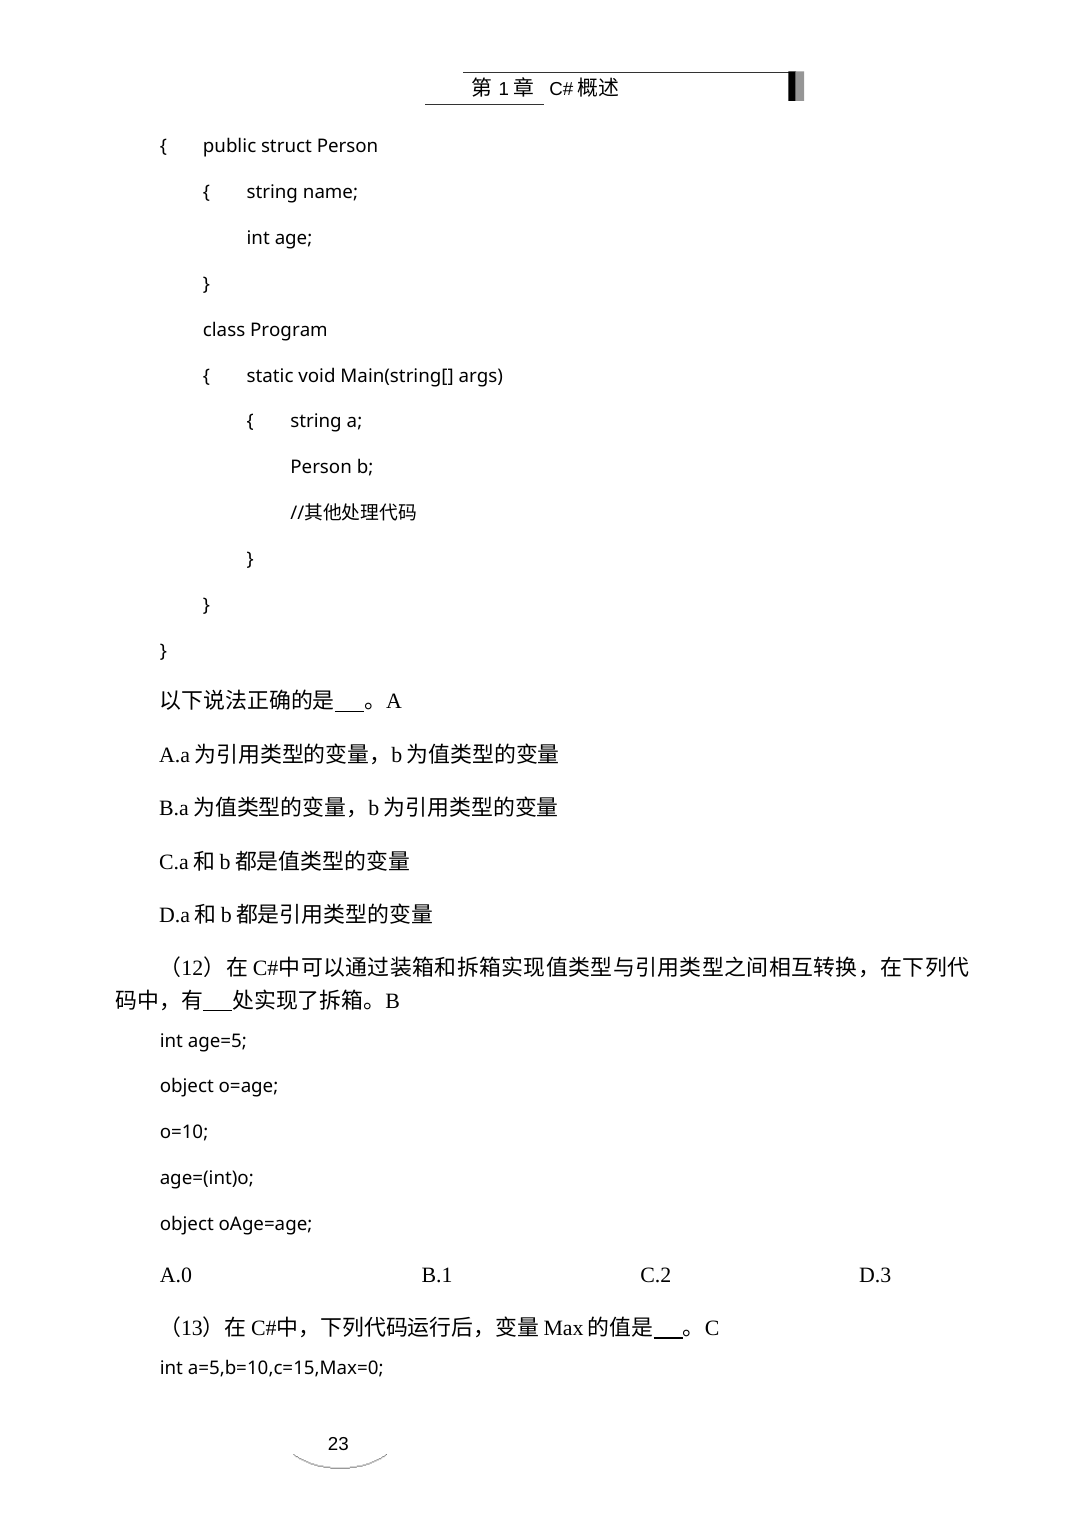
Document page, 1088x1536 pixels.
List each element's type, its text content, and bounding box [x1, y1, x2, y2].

text C.a和b都是值类型的变量 [115, 843, 972, 875]
text A.0 B.1 C.2 D.3 [115, 1256, 972, 1289]
text （12）在C#中可以通过装箱和拆箱实现值类型与引用类型之间相互转换，在下列代码中，有 处实现了拆箱。B [115, 949, 972, 1014]
text { string name; [159, 179, 928, 204]
text } [159, 637, 928, 662]
text } [159, 270, 928, 295]
picture [283, 1454, 387, 1472]
text object o=age; [159, 1073, 928, 1098]
text int age; [159, 224, 928, 249]
text 以下说法正确的是 。A [115, 683, 972, 715]
text { public struct Person [159, 133, 928, 158]
text age=(int)o; [159, 1164, 928, 1189]
text D.a和b都是引用类型的变量 [115, 896, 972, 929]
text } [159, 545, 928, 570]
text } [159, 591, 928, 616]
text o=10; [159, 1119, 928, 1144]
text int age=5; [159, 1027, 928, 1052]
text object oAge=age; [159, 1210, 928, 1235]
text { static void Main(string[] args) [159, 362, 928, 387]
text { string a; [159, 408, 928, 433]
text Person b; [159, 454, 928, 479]
text //其他处理代码 [159, 499, 928, 524]
text B.a为值类型的变量，b为引用类型的变量 [115, 789, 972, 822]
text int a=5,b=10,c=15,Max=0; [159, 1354, 928, 1379]
text A.a为引用类型的变量，b为值类型的变量 [115, 736, 972, 769]
text （13）在C#中，下列代码运行后，变量Max的值是 。C [115, 1309, 972, 1342]
text class Program [159, 316, 928, 341]
